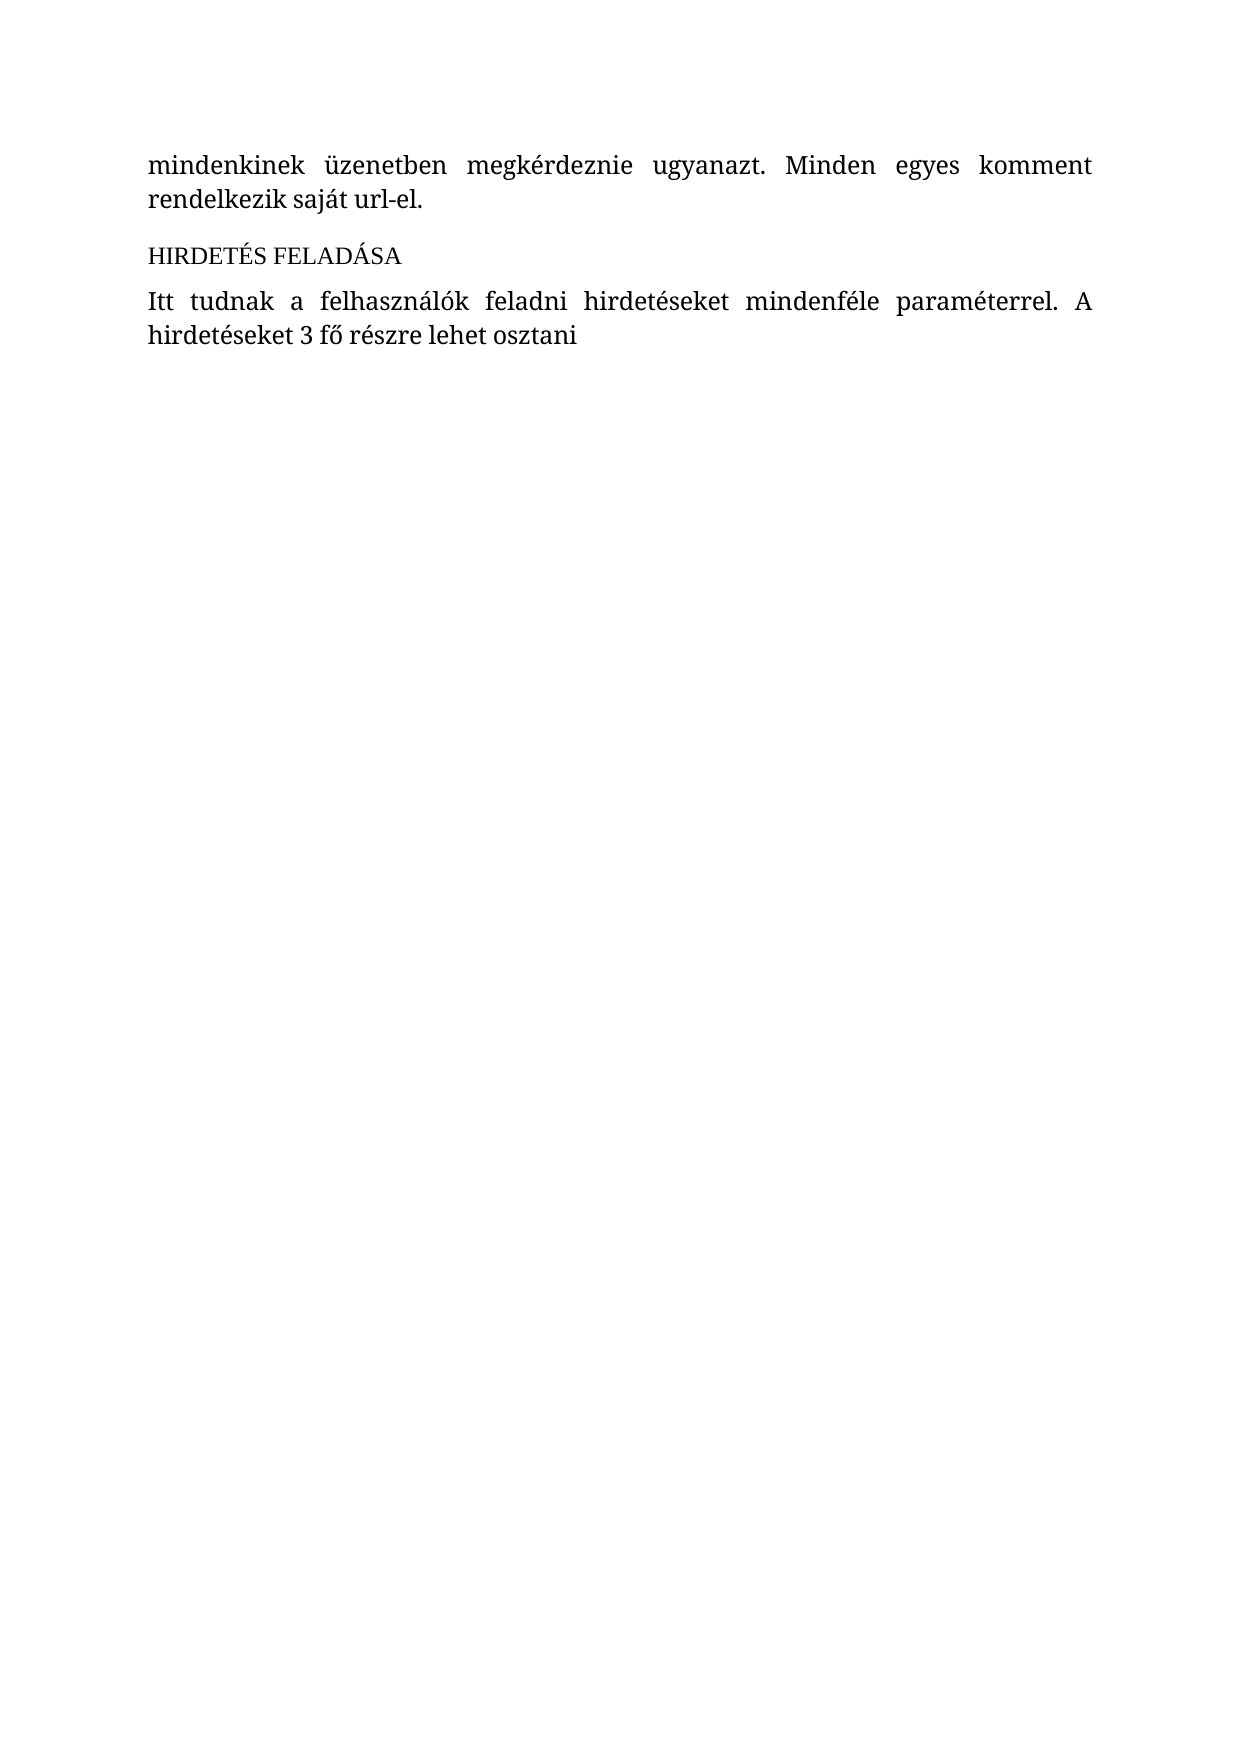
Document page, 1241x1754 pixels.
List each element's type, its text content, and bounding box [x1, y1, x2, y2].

text Itt tudnak a felhasználók feladni hirdetéseket mindenféle paraméterrel. A hirdetéseket 3 fő részre lehet osztani [148, 284, 1093, 352]
subtitle Hirdetés feladása [148, 241, 1093, 269]
